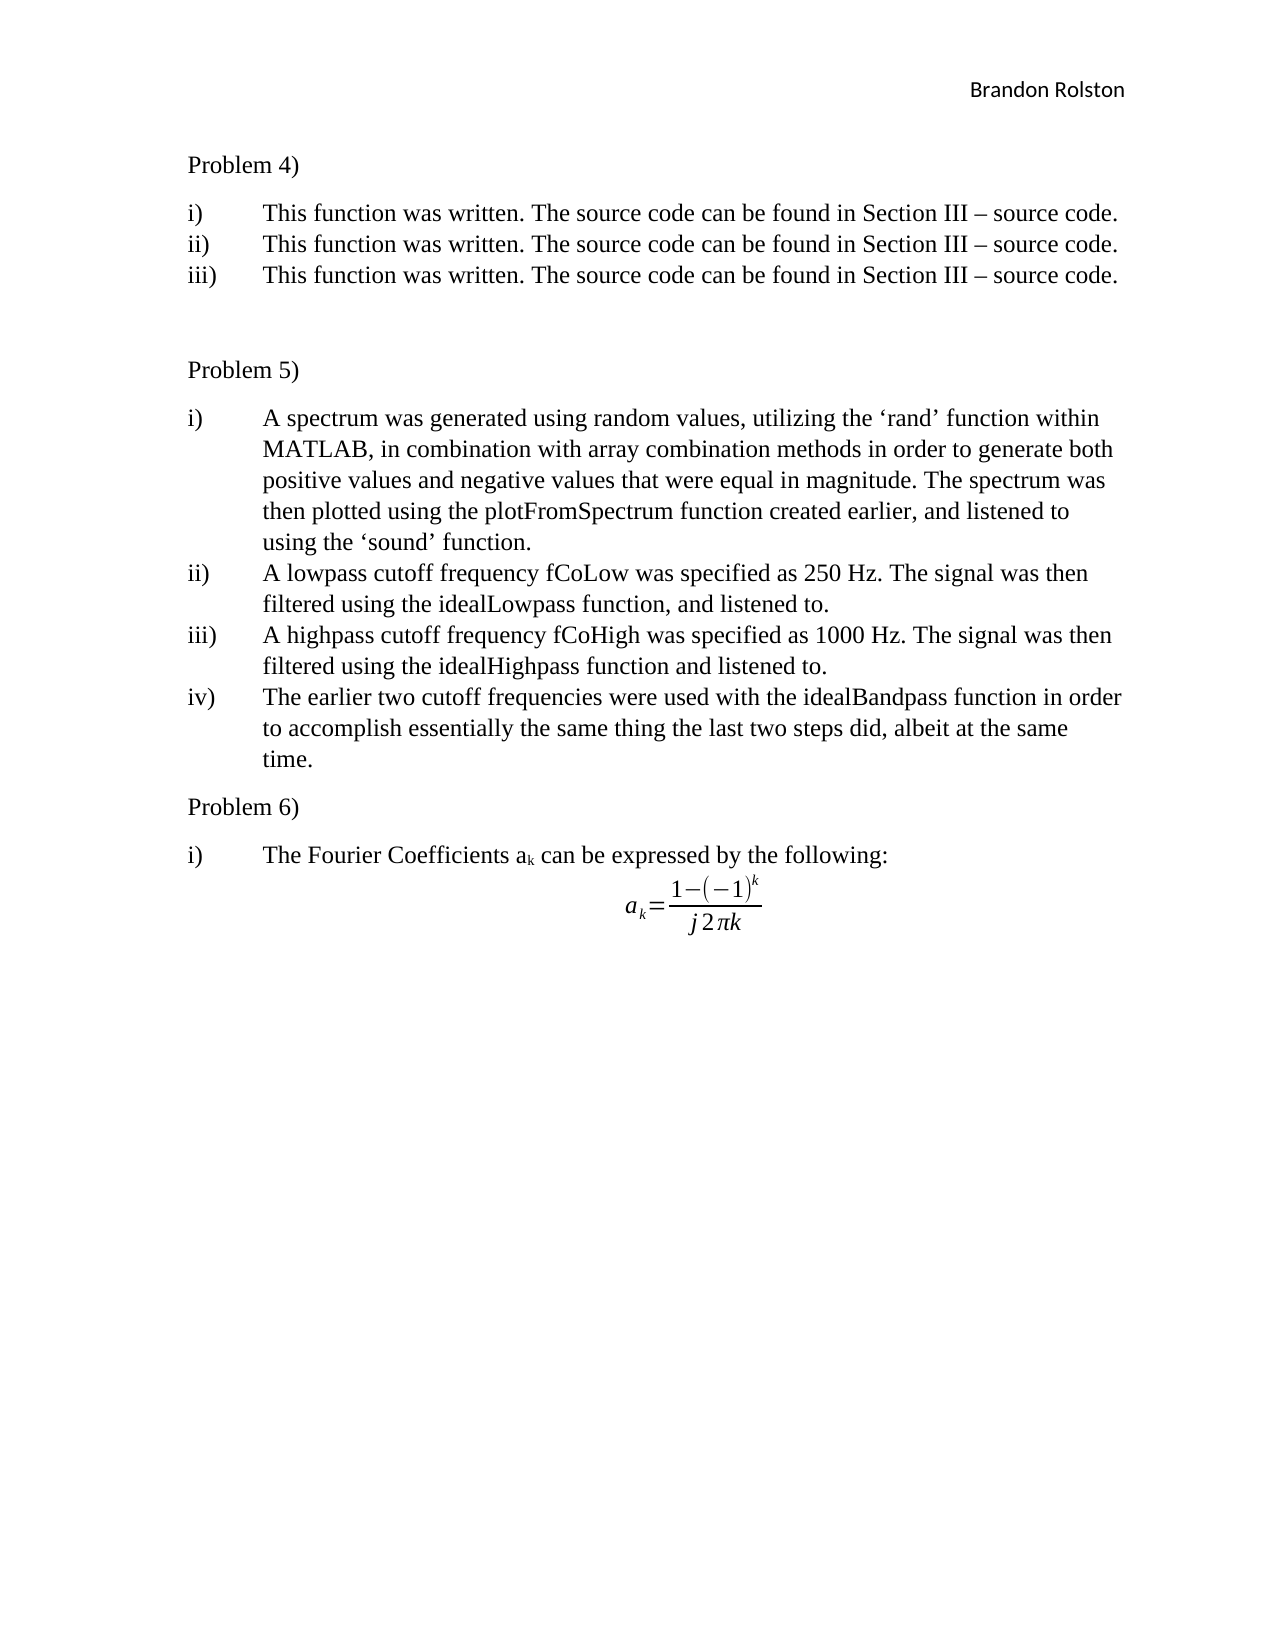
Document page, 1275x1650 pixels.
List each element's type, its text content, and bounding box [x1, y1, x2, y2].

text Problem 4) [187, 150, 1125, 179]
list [187, 198, 1125, 226]
list The Fourier Coefficients ak can be expressed by the following: [187, 840, 1125, 868]
list A highpass cutoff frequency fCoHigh was specified as 1000 Hz. The signal was then filtered using the idealHighpass function and listened to. [187, 620, 1125, 680]
list This function was written. The source code can be found in Section III – source code. [187, 260, 1125, 288]
list A lowpass cutoff frequency fCoLow was specified as 250 Hz. The signal was then filtered using the idealLowpass function, and listened to. [187, 558, 1125, 618]
text Problem 5) [187, 355, 1125, 384]
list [187, 229, 1125, 257]
text Problem 6) [187, 792, 1125, 821]
list The earlier two cutoff frequencies were used with the idealBandpass function in order to accomplish essentially the same thing the last two steps did, albeit at the same time. [187, 682, 1125, 773]
list A spectrum was generated using random values, utilizing the ‘rand’ function within MATLAB, in combination with array combination methods in order to generate both positive values and negative values that were equal in magnitude. The spectrum was then plotted using the plotFromSpectrum function created earlier, and listened to using the ‘sound’ function. [187, 403, 1125, 556]
